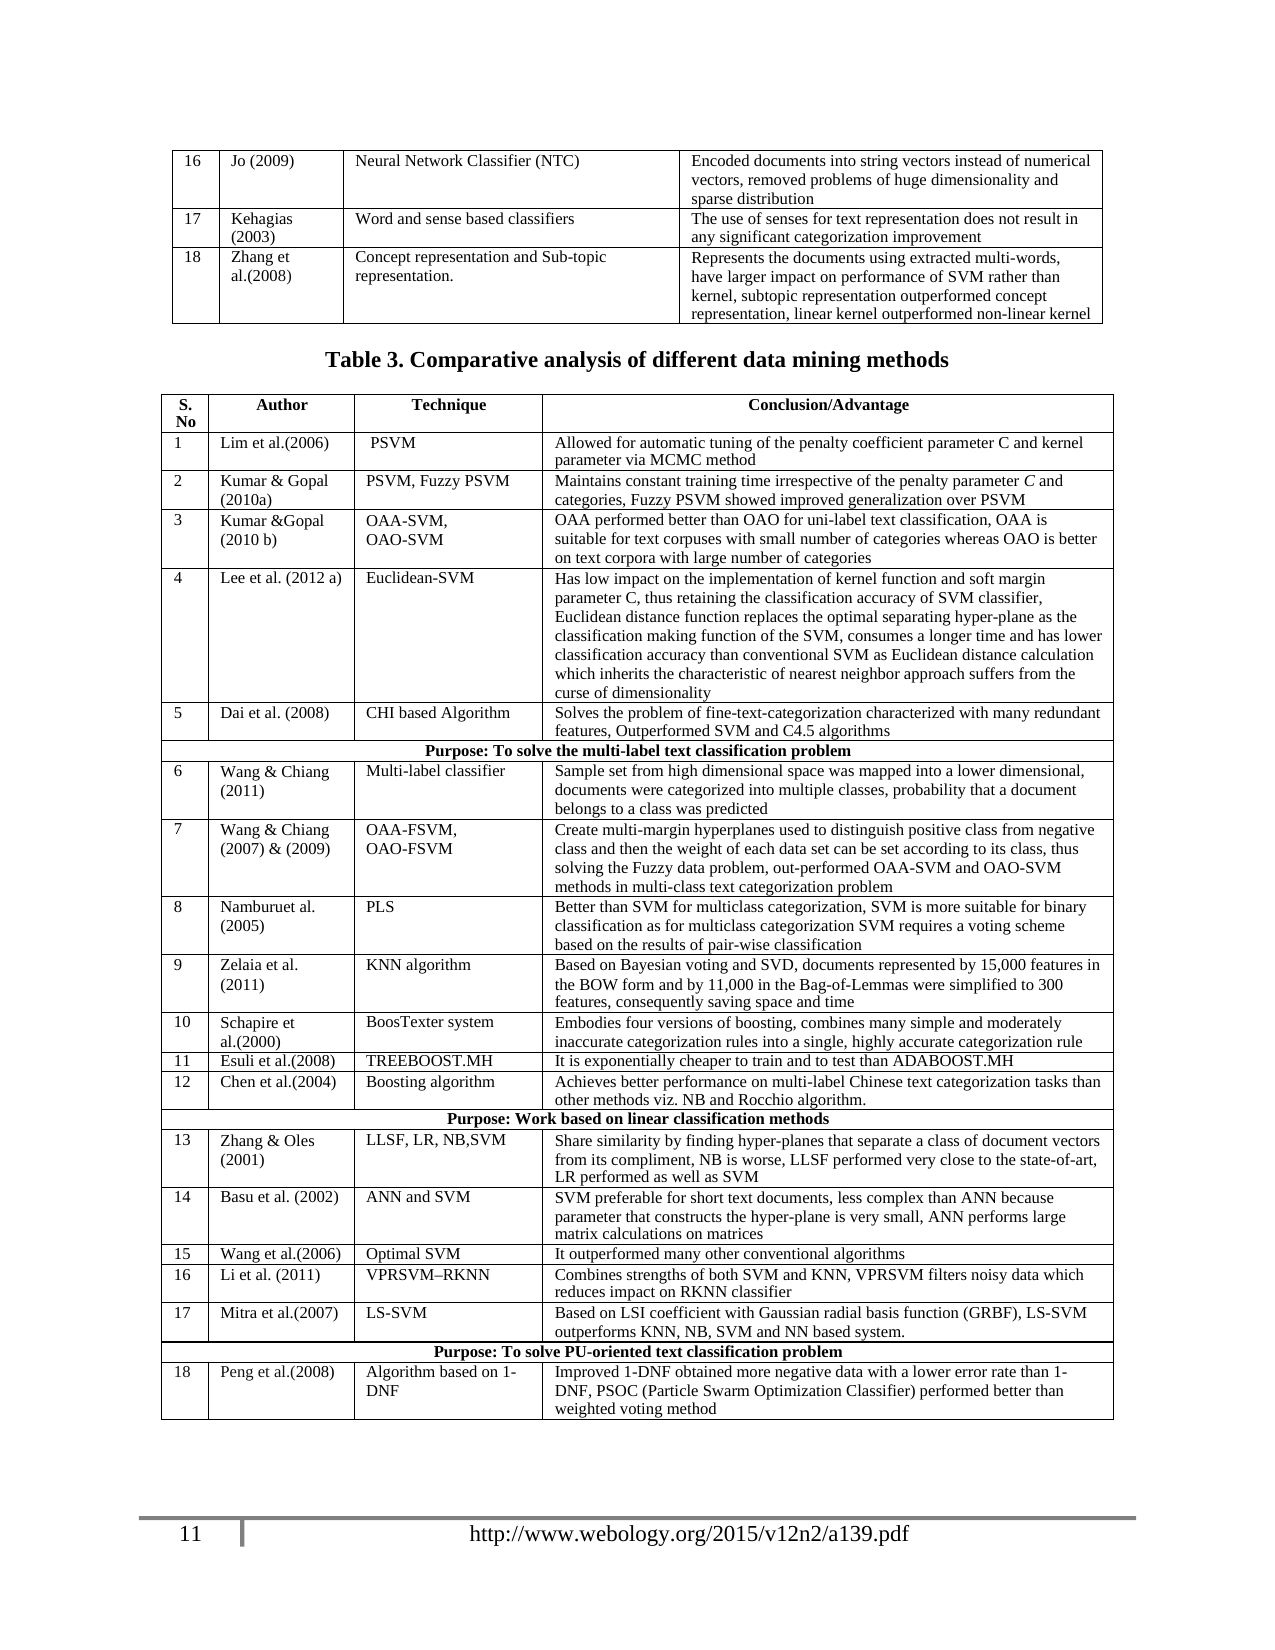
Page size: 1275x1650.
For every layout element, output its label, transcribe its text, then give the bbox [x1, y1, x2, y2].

table_cell Purpose: To solve the multi-label text classification problem [162, 741, 1113, 761]
table_header S. No [162, 395, 208, 432]
table_cell VPRSVM–RKNN [355, 1265, 542, 1302]
table_cell It is exponentially cheaper to train and to test than ADABOOST.MH [543, 1053, 1113, 1071]
table_cell Peng et al.(2008) [209, 1363, 354, 1419]
table_cell SVM preferable for short text documents, less complex than ANN because parameter that constructs the hyper-plane is very small, ANN performs large matrix calculations on matrices [543, 1188, 1113, 1244]
table_cell Better than SVM for multiclass categorization, SVM is more suitable for binary classification as for multiclass categorization SVM requires a voting scheme based on the results of pair-wise classification [543, 897, 1113, 954]
table_cell 18 [173, 248, 219, 323]
table_cell Solves the problem of fine-text-categorization characterized with many redundant features, Outperformed SVM and C4.5 algorithms [543, 703, 1113, 740]
table_cell Embodies four versions of boosting, combines many simple and moderately inaccurate categorization rules into a single, highly accurate categorization rule [543, 1013, 1113, 1052]
table_cell ANN and SVM [355, 1188, 542, 1244]
table_cell 16 [162, 1265, 208, 1302]
table_cell Algorithm based on 1- DNF [355, 1363, 542, 1419]
table_cell 10 [162, 1013, 208, 1052]
table_cell OAA-SVM, OAO-SVM [355, 510, 542, 567]
table_cell 6 [162, 762, 208, 819]
table_cell 15 [162, 1245, 208, 1264]
table_cell 14 [162, 1188, 208, 1244]
table_header Neural Network Classifier (NTC) [344, 151, 679, 208]
table_cell Li et al. (2011) [209, 1265, 354, 1302]
table_header Technique [355, 395, 542, 432]
table_cell PSVM, Fuzzy PSVM [355, 471, 542, 509]
table_cell Wang & Chiang (2011) [209, 762, 354, 819]
table_cell Combines strengths of both SVM and KNN, VPRSVM filters noisy data which reduces impact on RKNN classifier [543, 1265, 1113, 1302]
table_header Encoded documents into string vectors instead of numerical vectors, removed problems of huge dimensionality and sparse distribution [680, 151, 1102, 208]
table_cell Lee et al. (2012 a) [209, 569, 354, 702]
table_cell Zhang et al.(2008) [220, 248, 343, 323]
table_cell Represents the documents using extracted multi-words, have larger impact on performance of SVM rather than kernel, subtopic representation outperformed concept representation, linear kernel outperformed non-linear kernel [680, 248, 1102, 323]
table_cell Schapire et al.(2000) [209, 1013, 354, 1052]
table_cell Allowed for automatic tuning of the penalty coefficient parameter C and kernel parameter via MCMC method [543, 433, 1113, 470]
table_cell Namburuet al. (2005) [209, 897, 354, 954]
table_header Conclusion/Advantage [543, 395, 1113, 432]
table_cell Basu et al. (2002) [209, 1188, 354, 1244]
table_cell BoosTexter system [355, 1013, 542, 1052]
table_cell Optimal SVM [355, 1245, 542, 1264]
table_cell 5 [162, 703, 208, 740]
table_cell Sample set from high dimensional space was mapped into a lower dimensional, documents were categorized into multiple classes, probability that a document belongs to a class was predicted [543, 762, 1113, 819]
table_cell 8 [162, 897, 208, 954]
table_cell 17 [162, 1303, 208, 1341]
table_cell Mitra et al.(2007) [209, 1303, 354, 1341]
table_cell Dai et al. (2008) [209, 703, 354, 740]
table_header Author [209, 395, 354, 432]
table_cell Improved 1-DNF obtained more negative data with a lower error rate than 1- DNF, PSOC (Particle Swarm Optimization Classifier) performed better than weighted voting method [543, 1363, 1113, 1419]
table_cell CHI based Algorithm [355, 703, 542, 740]
table_cell Has low impact on the implementation of kernel function and soft margin parameter C, thus retaining the classification accuracy of SVM classifier, Euclidean distance function replaces the optimal separating hyper-plane as the classification making function of the SVM, consumes a longer time and has lower classification accuracy than conventional SVM as Euclidean distance calculation which inherits the characteristic of nearest neighbor approach suffers from the curse of dimensionality [543, 569, 1113, 702]
text Table 3. Comparative analysis of different data mining methods [325, 346, 1137, 372]
table_cell Wang & Chiang (2007) & (2009) [209, 820, 354, 896]
table_cell Purpose: Work based on linear classification methods [162, 1110, 1113, 1129]
table_cell Multi-label classifier [355, 762, 542, 819]
table_cell PLS [355, 897, 542, 954]
table_cell 13 [162, 1130, 208, 1187]
table_cell Chen et al.(2004) [209, 1072, 354, 1109]
table_cell Wang et al.(2006) [209, 1245, 354, 1264]
table_cell The use of senses for text representation does not result in any significant categorization improvement [680, 209, 1102, 247]
table_cell Boosting algorithm [355, 1072, 542, 1109]
table_cell Based on LSI coefficient with Gaussian radial basis function (GRBF), LS-SVM outperforms KNN, NB, SVM and NN based system. [543, 1303, 1113, 1341]
table_cell 17 [173, 209, 219, 247]
table_header 16 [173, 151, 219, 208]
table_cell Maintains constant training time irrespective of the penalty parameter C and categories, Fuzzy PSVM showed improved generalization over PSVM [543, 471, 1113, 509]
table_cell 2 [162, 471, 208, 509]
table_cell 3 [162, 510, 208, 567]
table_cell Concept representation and Sub-topic representation. [344, 248, 679, 323]
table_cell 9 [162, 955, 208, 1012]
table_header Jo (2009) [220, 151, 343, 208]
table_cell KNN algorithm [355, 955, 542, 1012]
table_cell Word and sense based classifiers [344, 209, 679, 247]
table_cell Zhang & Oles (2001) [209, 1130, 354, 1187]
table_cell 4 [162, 569, 208, 702]
table_cell Purpose: To solve PU-oriented text classification problem [162, 1343, 1113, 1362]
table_cell TREEBOOST.MH [355, 1053, 542, 1071]
table_cell It outperformed many other conventional algorithms [543, 1245, 1113, 1264]
table_cell Kehagias (2003) [220, 209, 343, 247]
table_cell Achieves better performance on multi-label Chinese text categorization tasks than other methods viz. NB and Rocchio algorithm. [543, 1072, 1113, 1109]
table_cell Euclidean-SVM [355, 569, 542, 702]
table_cell Kumar & Gopal (2010a) [209, 471, 354, 509]
table_cell PSVM [355, 433, 542, 470]
table_cell 7 [162, 820, 208, 896]
table_cell Kumar &Gopal (2010 b) [209, 510, 354, 567]
table_cell Esuli et al.(2008) [209, 1053, 354, 1071]
table_cell OAA-FSVM, OAO-FSVM [355, 820, 542, 896]
table_cell LS-SVM [355, 1303, 542, 1341]
table_cell Create multi-margin hyperplanes used to distinguish positive class from negative class and then the weight of each data set can be set according to its class, thus solving the Fuzzy data problem, out-performed OAA-SVM and OAO-SVM methods in multi-class text categorization problem [543, 820, 1113, 896]
table_cell 18 [162, 1363, 208, 1419]
table_cell Zelaia et al. (2011) [209, 955, 354, 1012]
table_cell 12 [162, 1072, 208, 1109]
table_cell LLSF, LR, NB,SVM [355, 1130, 542, 1187]
table_cell 11 [162, 1053, 208, 1071]
table_cell OAA performed better than OAO for uni-label text classification, OAA is suitable for text corpuses with small number of categories whereas OAO is better on text corpora with large number of categories [543, 510, 1113, 567]
table_cell Based on Bayesian voting and SVD, documents represented by 15,000 features in the BOW form and by 11,000 in the Bag-of-Lemmas were simplified to 300 features, consequently saving space and time [543, 955, 1113, 1012]
table_cell Share similarity by finding hyper-planes that separate a class of document vectors from its compliment, NB is worse, LLSF performed very close to the state-of-art, LR performed as well as SVM [543, 1130, 1113, 1187]
table_cell Lim et al.(2006) [209, 433, 354, 470]
table_cell 1 [162, 433, 208, 470]
